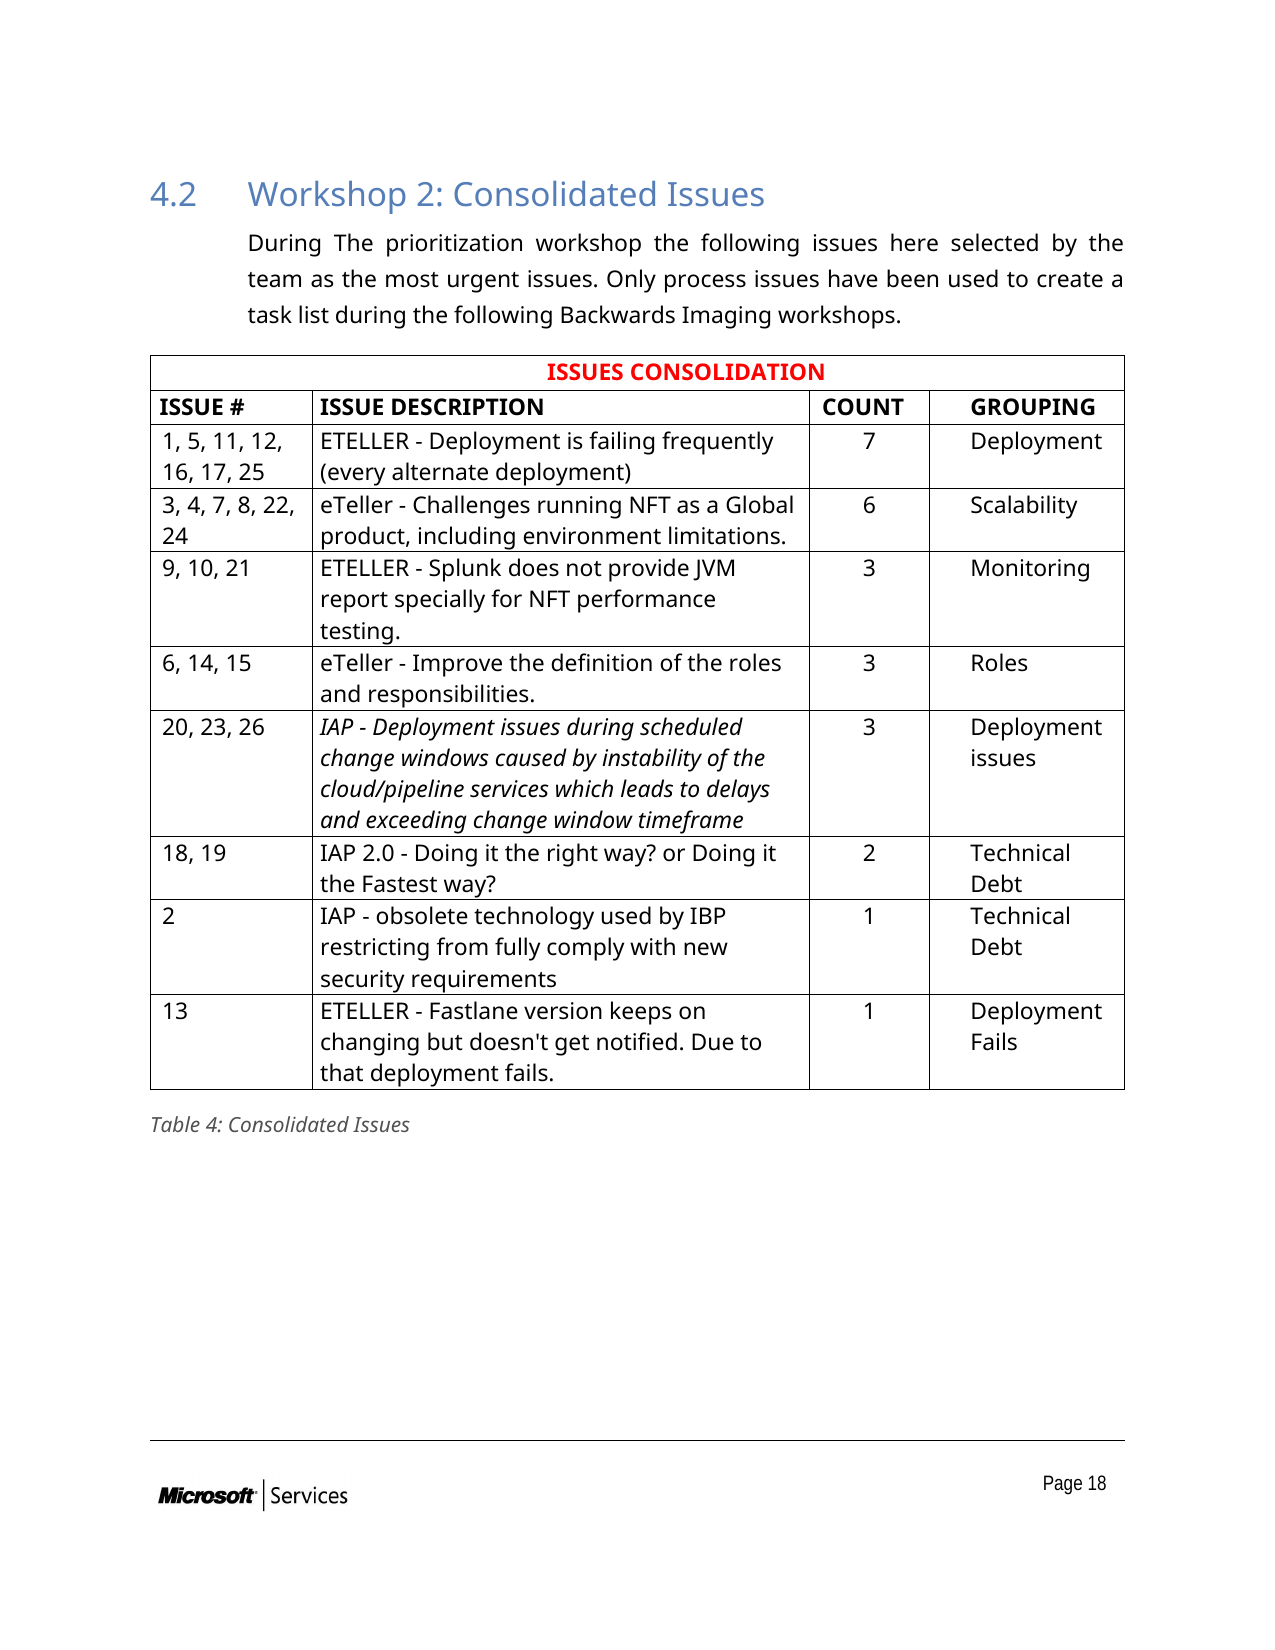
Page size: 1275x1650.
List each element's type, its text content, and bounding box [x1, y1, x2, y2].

table_cell 3, 4, 7, 8, 22, 24 [151, 489, 312, 551]
table_cell Deployment Fails [930, 995, 1124, 1089]
table_cell 2 [151, 900, 312, 994]
table_cell IAP 2.0 - Doing it the right way? or Doing it the Fastest way? [313, 837, 809, 899]
table_cell 3 [810, 711, 929, 836]
table_cell IAP - Deployment issues during scheduled change windows caused by instability of the cloud/pipeline services which leads to delays and exceeding change window timeframe [313, 711, 809, 836]
table_cell 1, 5, 11, 12, 16, 17, 25 [151, 425, 312, 488]
table_cell ETELLER - Deployment is failing frequently (every alternate deployment) [313, 425, 809, 488]
picture [150, 1471, 366, 1519]
table_cell 1 [810, 900, 929, 994]
table_cell GROUPING [930, 391, 1124, 424]
table_cell 7 [810, 425, 929, 488]
text During The prioritization workshop the following issues here selected by the team as the most urgent issues. Only process issues have been used to create a task list during the following Backwards Imaging workshops. [247, 227, 1125, 330]
table_cell eTeller - Improve the definition of the roles and responsibilities. [313, 647, 809, 709]
table_cell ETELLER - Splunk does not provide JVM report specially for NFT performance testing. [313, 552, 809, 646]
table_cell ISSUE DESCRIPTION [313, 391, 809, 424]
table_cell Scalability [930, 489, 1124, 551]
table_cell eTeller - Challenges running NFT as a Global product, including environment limitations. [313, 489, 809, 551]
table_cell 18, 19 [151, 837, 312, 899]
table_cell ISSUE # [151, 391, 312, 424]
text Table 4: Consolidated Issues [150, 1111, 1125, 1139]
table_cell Deployment issues [930, 711, 1124, 836]
table_header ISSUES CONSOLIDATION [151, 356, 1124, 390]
table_cell 6, 14, 15 [151, 647, 312, 709]
table_cell Deployment [930, 425, 1124, 488]
table_cell 2 [810, 837, 929, 899]
table_cell ETELLER - Fastlane version keeps on changing but doesn't get notified. Due to that deployment fails. [313, 995, 809, 1089]
table_cell 9, 10, 21 [151, 552, 312, 646]
table_cell 20, 23, 26 [151, 711, 312, 836]
table_cell Monitoring [930, 552, 1124, 646]
table_cell Roles [930, 647, 1124, 709]
table_cell COUNT [810, 391, 929, 424]
table_cell 3 [810, 552, 929, 646]
table_cell 6 [810, 489, 929, 551]
table_cell 3 [810, 647, 929, 709]
table_cell 1 [810, 995, 929, 1089]
table_cell Technical Debt [930, 900, 1124, 994]
table_cell Technical Debt [930, 837, 1124, 899]
table_cell 13 [151, 995, 312, 1089]
table_cell IAP - obsolete technology used by IBP restricting from fully comply with new security requirements [313, 900, 809, 994]
subtitle Workshop 2: Consolidated Issues [150, 171, 1125, 216]
